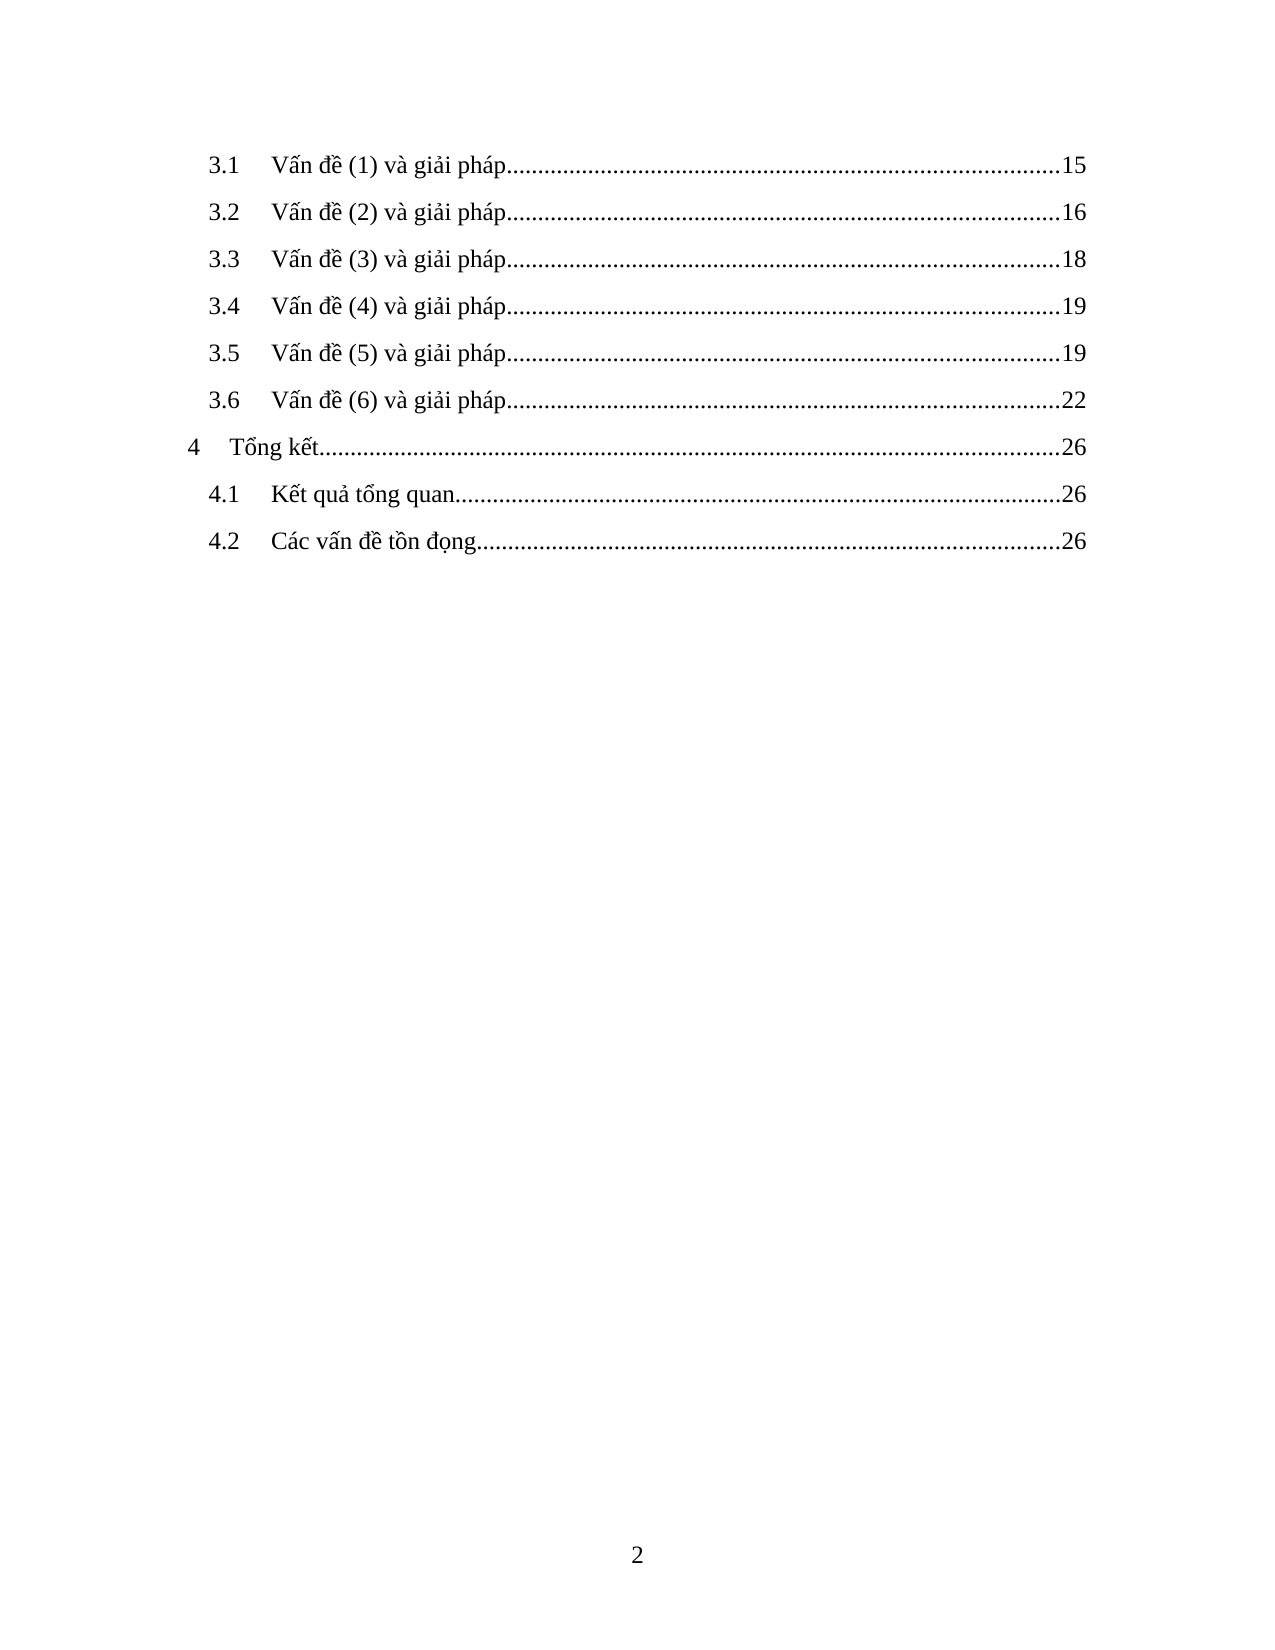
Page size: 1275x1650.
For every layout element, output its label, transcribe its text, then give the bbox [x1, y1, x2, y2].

text 3.3 Vấn đề (3) và giải pháp 18 [208, 244, 1087, 273]
text 3.6 Vấn đề (6) và giải pháp 22 [208, 385, 1087, 414]
text 3.5 Vấn đề (5) và giải pháp 19 [208, 338, 1087, 367]
text 4.2 Các vấn đề tồn đọng 26 [208, 526, 1087, 554]
text 3.2 Vấn đề (2) và giải pháp 16 [208, 197, 1087, 226]
text 3.4 Vấn đề (4) và giải pháp 19 [208, 291, 1087, 320]
text 3.1 Vấn đề (1) và giải pháp 15 [208, 150, 1087, 179]
text 4.1 Kết quả tổng quan 26 [208, 479, 1087, 508]
text 4 Tổng kết 26 [187, 432, 1087, 461]
